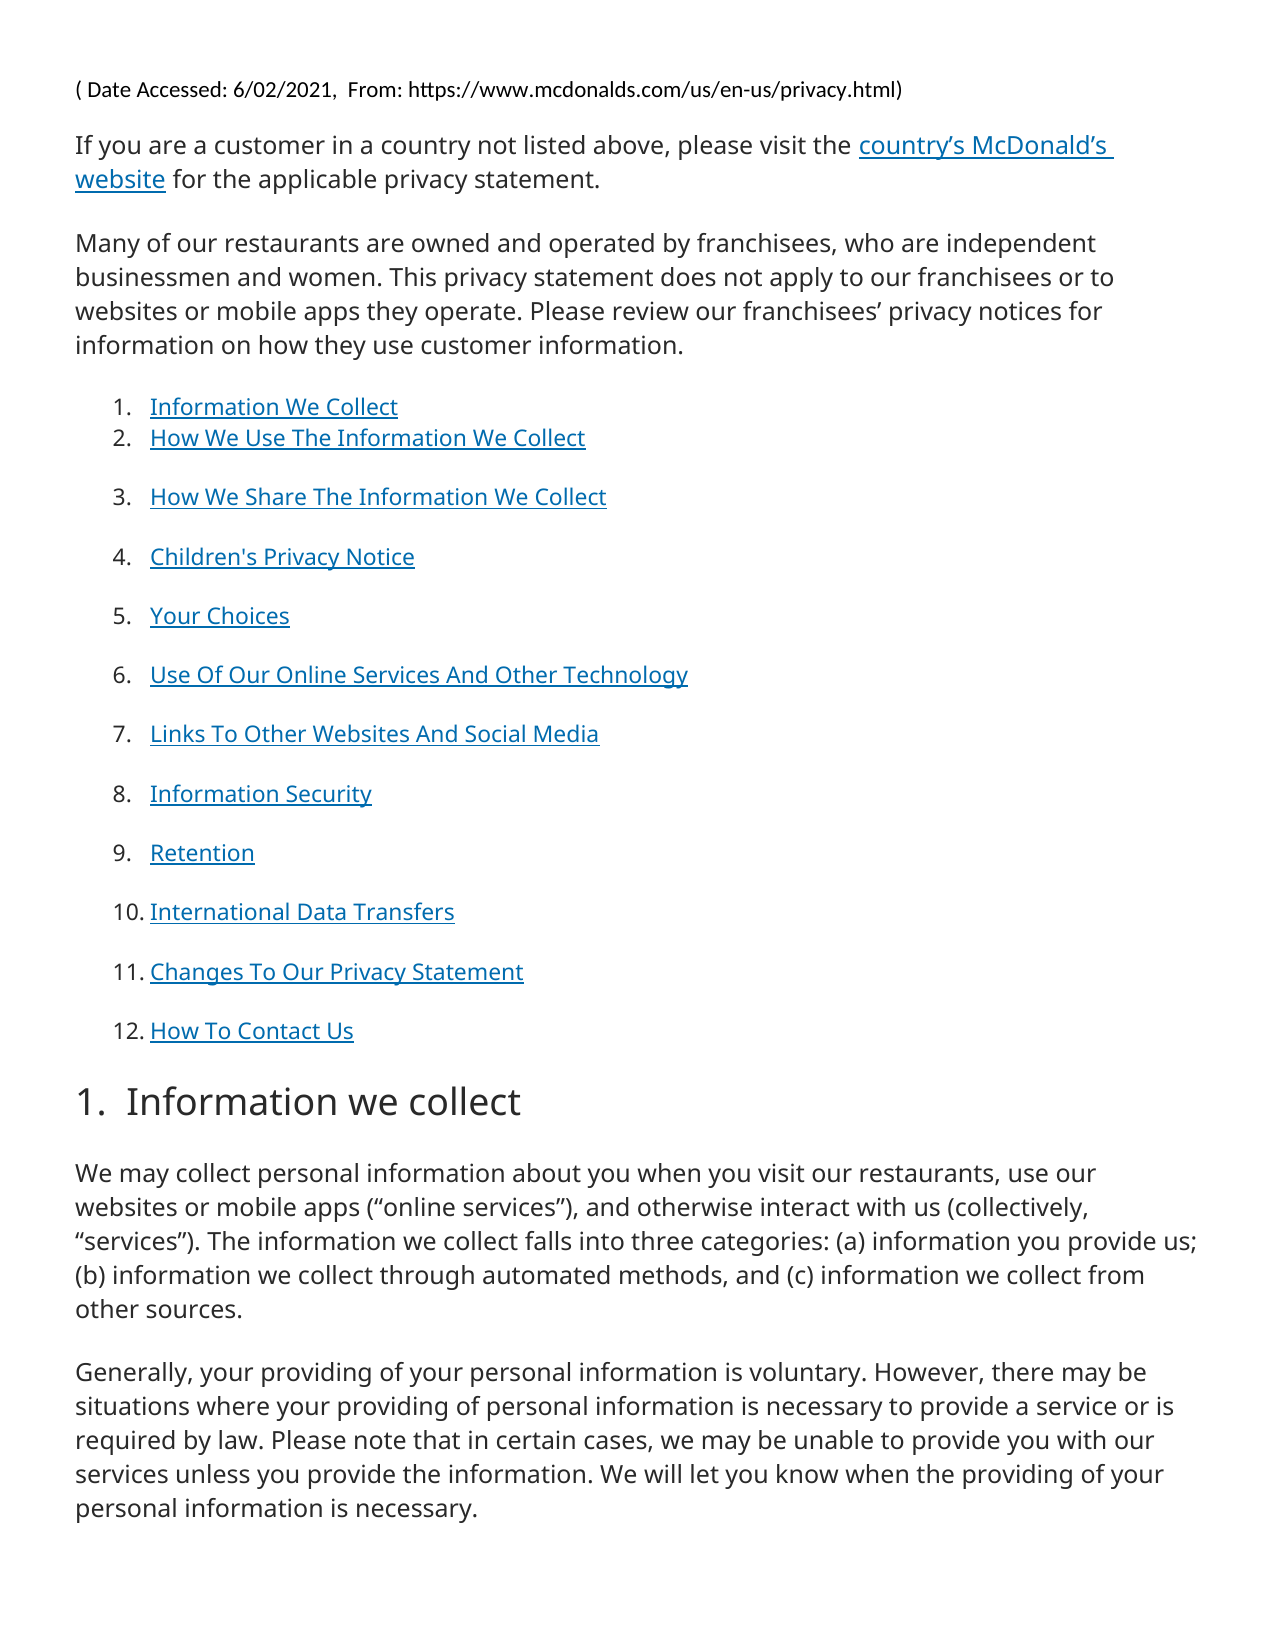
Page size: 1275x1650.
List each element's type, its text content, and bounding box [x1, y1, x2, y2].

list Children's Privacy Notice [112, 541, 1200, 600]
text Many of our restaurants are owned and operated by franchisees, who are independent businessmen and women. This privacy statement does not apply to our franchisees or to websites or mobile apps they operate. Please review our franchisees’ privacy notices for information on how they use customer information. [75, 225, 1200, 362]
subtitle 1. Information we collect [75, 1075, 1200, 1126]
list Links To Other Websites And Social Media [112, 718, 1200, 778]
list Use Of Our Online Services And Other Technology [112, 659, 1200, 718]
list How We Use The Information We Collect [112, 422, 1200, 481]
list Information We Collect [112, 391, 1200, 422]
list International Data Transfers [112, 896, 1200, 955]
list Your Choices [112, 600, 1200, 659]
list How We Share The Information We Collect [112, 481, 1200, 541]
list Information Security [112, 778, 1200, 837]
text Generally, your providing of your personal information is voluntary. However, there may be situations where your providing of personal information is necessary to provide a service or is required by law. Please note that in certain cases, we may be unable to provide you with our services unless you provide the information. We will let you know when the providing of your personal information is necessary. [75, 1355, 1200, 1525]
text We may collect personal information about you when you visit our restaurants, use our websites or mobile apps (“online services”), and otherwise interact with us (collectively, “services”). The information we collect falls into three categories: (a) information you provide us; (b) information we collect through automated methods, and (c) information we collect from other sources. [75, 1155, 1200, 1326]
list How To Contact Us [112, 1015, 1200, 1046]
list Changes To Our Privacy Statement [112, 955, 1200, 1015]
list Retention [112, 837, 1200, 896]
text If you are a customer in a country not listed above, please visit the country’s McDonald’s website for the applicable privacy statement. [75, 128, 1200, 196]
